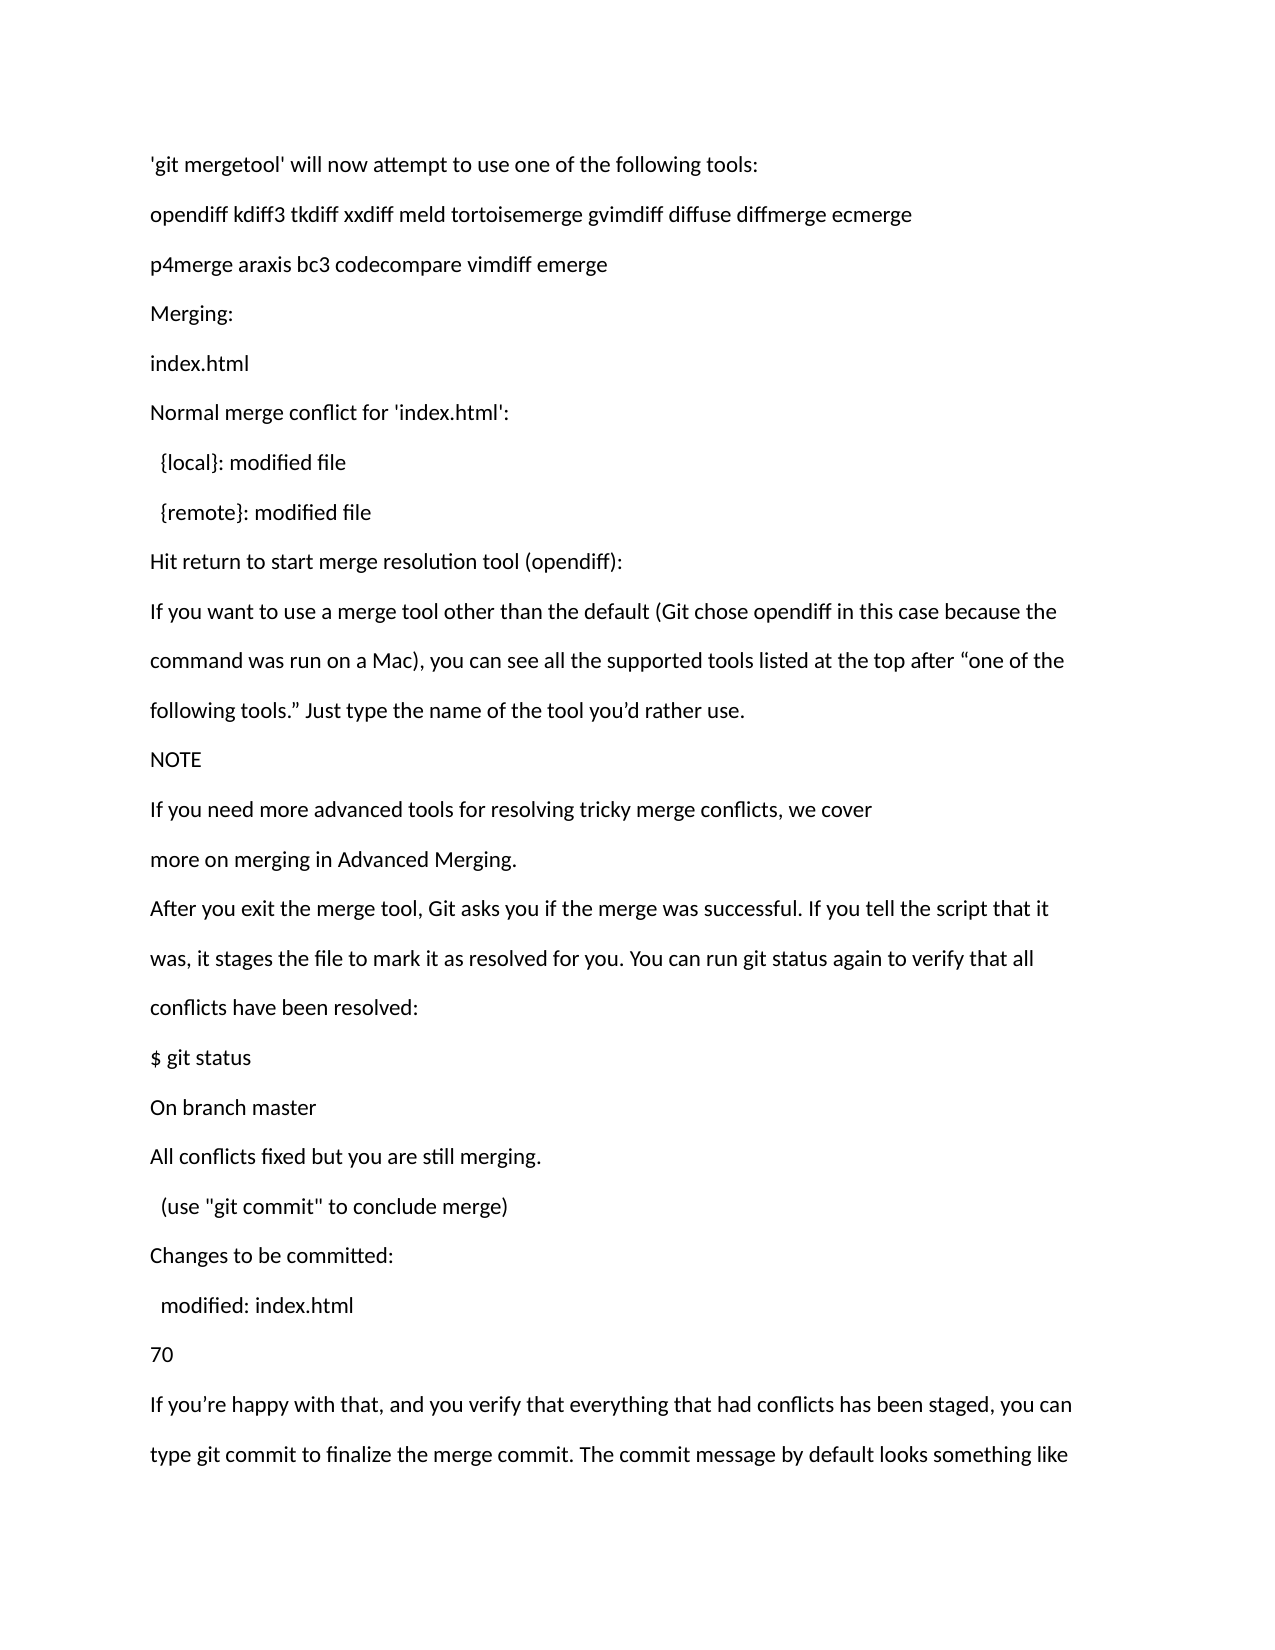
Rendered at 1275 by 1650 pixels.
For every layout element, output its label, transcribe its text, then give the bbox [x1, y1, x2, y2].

text Merging: [150, 299, 1125, 327]
text Changes to be committed: [150, 1241, 1125, 1269]
text If you want to use a merge tool other than the default (Git chose opendiff in this case because the [150, 596, 1125, 625]
text command was run on a Mac), you can see all the supported tools listed at the top after “one of the [150, 646, 1125, 674]
text If you’re happy with that, and you verify that everything that had conflicts has been staged, you can [150, 1389, 1125, 1418]
text 70 [150, 1340, 1125, 1369]
text After you exit the merge tool, Git asks you if the merge was successful. If you tell the script that it [150, 894, 1125, 922]
text 'git mergetool' will now attempt to use one of the following tools: [150, 150, 1125, 179]
text Normal merge conflict for 'index.html': [150, 398, 1125, 427]
text index.html [150, 348, 1125, 377]
text conflicts have been resolved: [150, 993, 1125, 1022]
text NOTE [150, 745, 1125, 774]
text (use "git commit" to conclude merge) [150, 1191, 1125, 1220]
text more on merging in Advanced Merging. [150, 844, 1125, 873]
text On branch master [150, 1092, 1125, 1121]
text If you need more advanced tools for resolving tricky merge conflicts, we cover [150, 794, 1125, 823]
text p4merge araxis bc3 codecompare vimdiff emerge [150, 249, 1125, 278]
text $ git status [150, 1042, 1125, 1071]
text {local}: modified file [150, 447, 1125, 476]
text following tools.” Just type the name of the tool you’d rather use. [150, 695, 1125, 724]
text modified: index.html [150, 1290, 1125, 1319]
text All conflicts fixed but you are still merging. [150, 1142, 1125, 1170]
text Hit return to start merge resolution tool (opendiff): [150, 547, 1125, 575]
text opendiff kdiff3 tkdiff xxdiff meld tortoisemerge gvimdiff diffuse diffmerge ecmerge [150, 199, 1125, 228]
text type git commit to finalize the merge commit. The commit message by default looks something like [150, 1439, 1125, 1468]
text was, it stages the file to mark it as resolved for you. You can run git status again to verify that all [150, 943, 1125, 972]
text {remote}: modified file [150, 497, 1125, 526]
